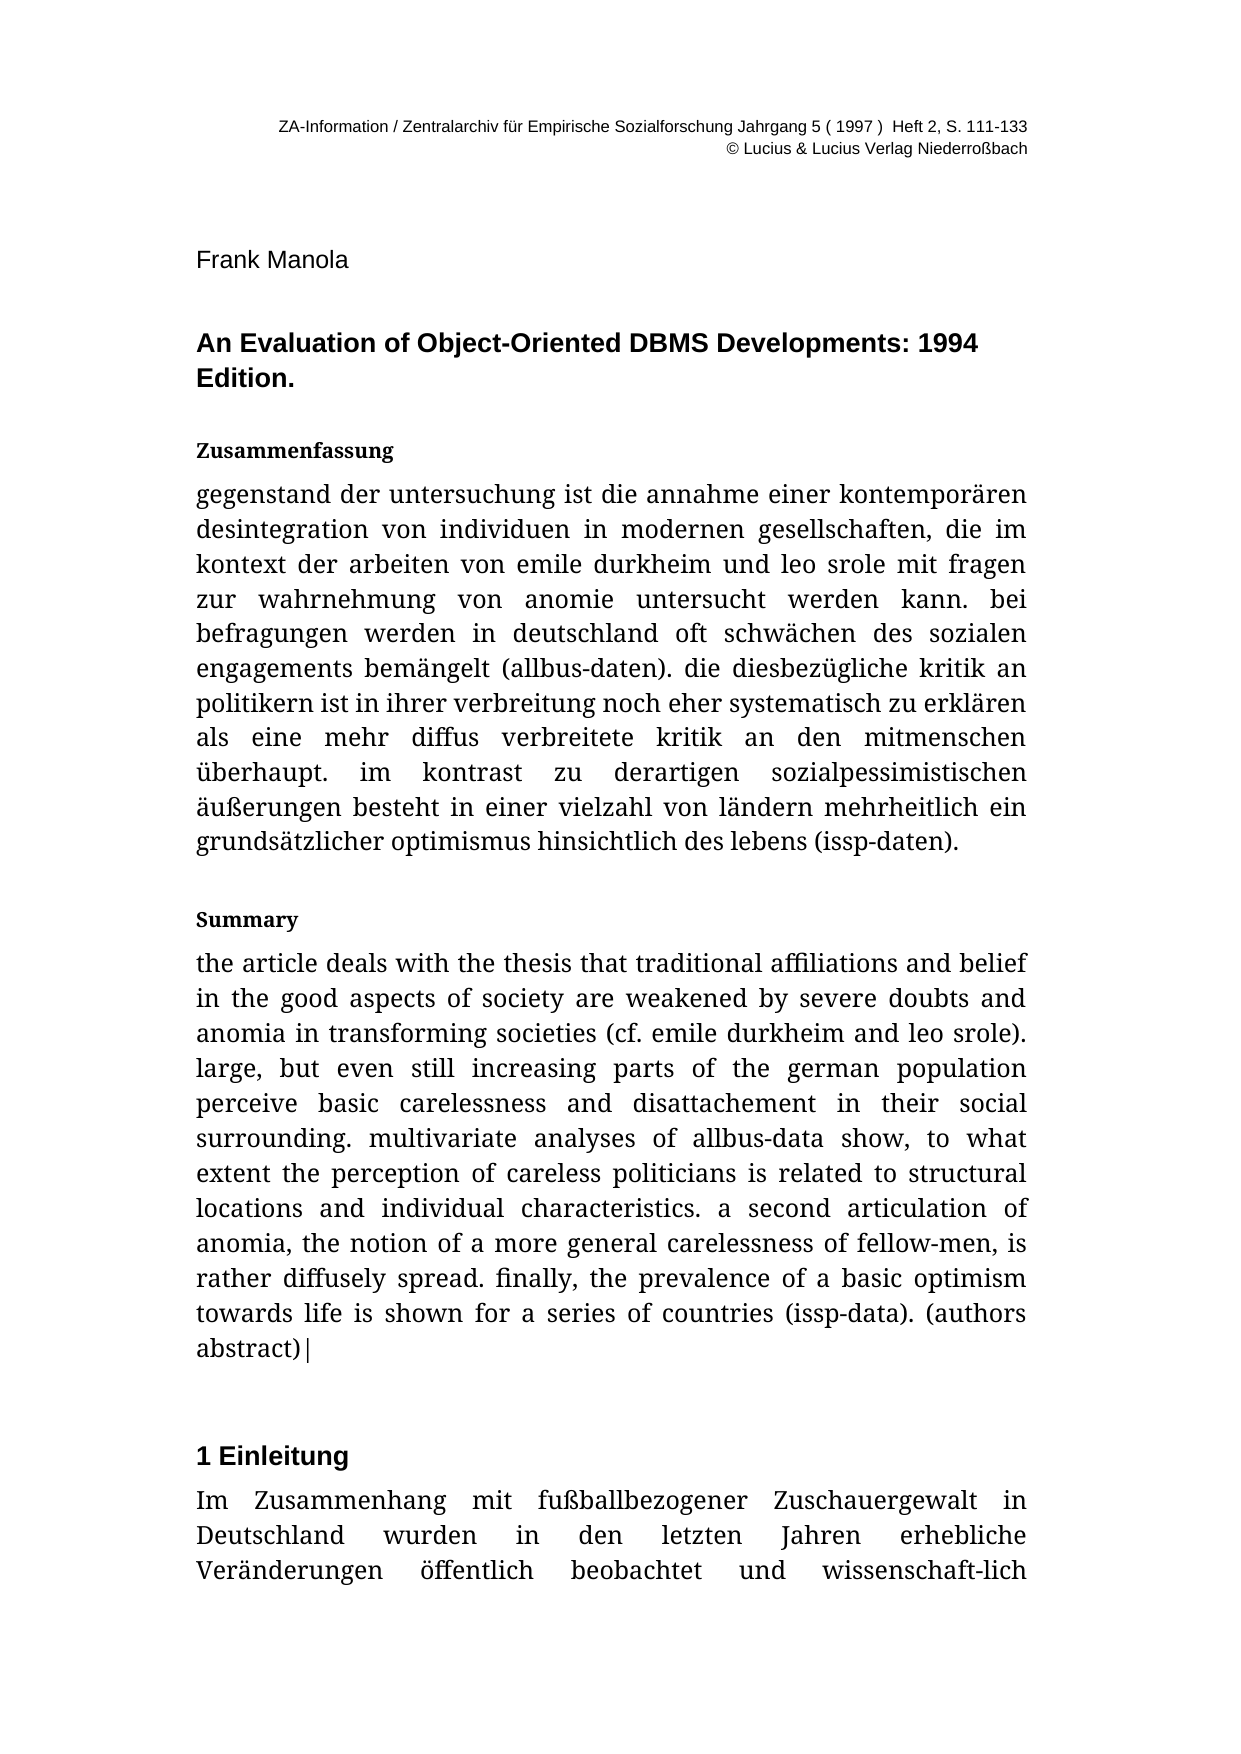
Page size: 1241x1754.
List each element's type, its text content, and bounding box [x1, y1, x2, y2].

text Zusammenfassung [196, 436, 1090, 465]
text Frank Manola [196, 245, 1090, 274]
text © Lucius & Lucius Verlag Niederroßbach [414, 139, 1028, 158]
text the article deals with the thesis that traditional affiliations and belief in the good aspects of society are weakened by severe doubts and anomia in transforming societies (cf. emile durkheim and leo srole). large, but even still increasing parts of the german population perceive basic carelessness and disattachement in their social surrounding. multivariate analyses of allbus-data show, to what extent the perception of careless politicians is related to structural locations and individual characteristics. a second articulation of anomia, the notion of a more general carelessness of fellow-men, is rather diffusely spread. finally, the prevalence of a basic optimism towards life is shown for a series of countries (issp-data). (authors abstract)| [196, 946, 1028, 1365]
text Summary [196, 905, 1090, 933]
text ZA-Information / Zentralarchiv für Empirische Sozialforschung Jahrgang 5 ( 1997 ) Heft 2, S. 111-133 [150, 117, 1028, 136]
text 1 Einleitung [196, 1440, 1090, 1471]
text gegenstand der untersuchung ist die annahme einer kontemporären desintegration von individuen in modernen gesellschaften, die im kontext der arbeiten von emile durkheim und leo srole mit fragen zur wahrnehmung von anomie untersucht werden kann. bei befragungen werden in deutschland oft schwächen des sozialen engagements bemängelt (allbus-daten). die diesbezügliche kritik an politikern ist in ihrer verbreitung noch eher systematisch zu erklären als eine mehr diffus verbreitete kritik an den mitmenschen überhaupt. im kontrast zu derartigen sozialpessimistischen äußerungen besteht in einer vielzahl von ländern mehrheitlich ein grundsätzlicher optimismus hinsichtlich des lebens (issp-daten). [196, 477, 1028, 858]
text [196, 1483, 1028, 1586]
text An Evaluation of Object-Oriented DBMS Developments: 1994 Edition. [196, 327, 982, 393]
